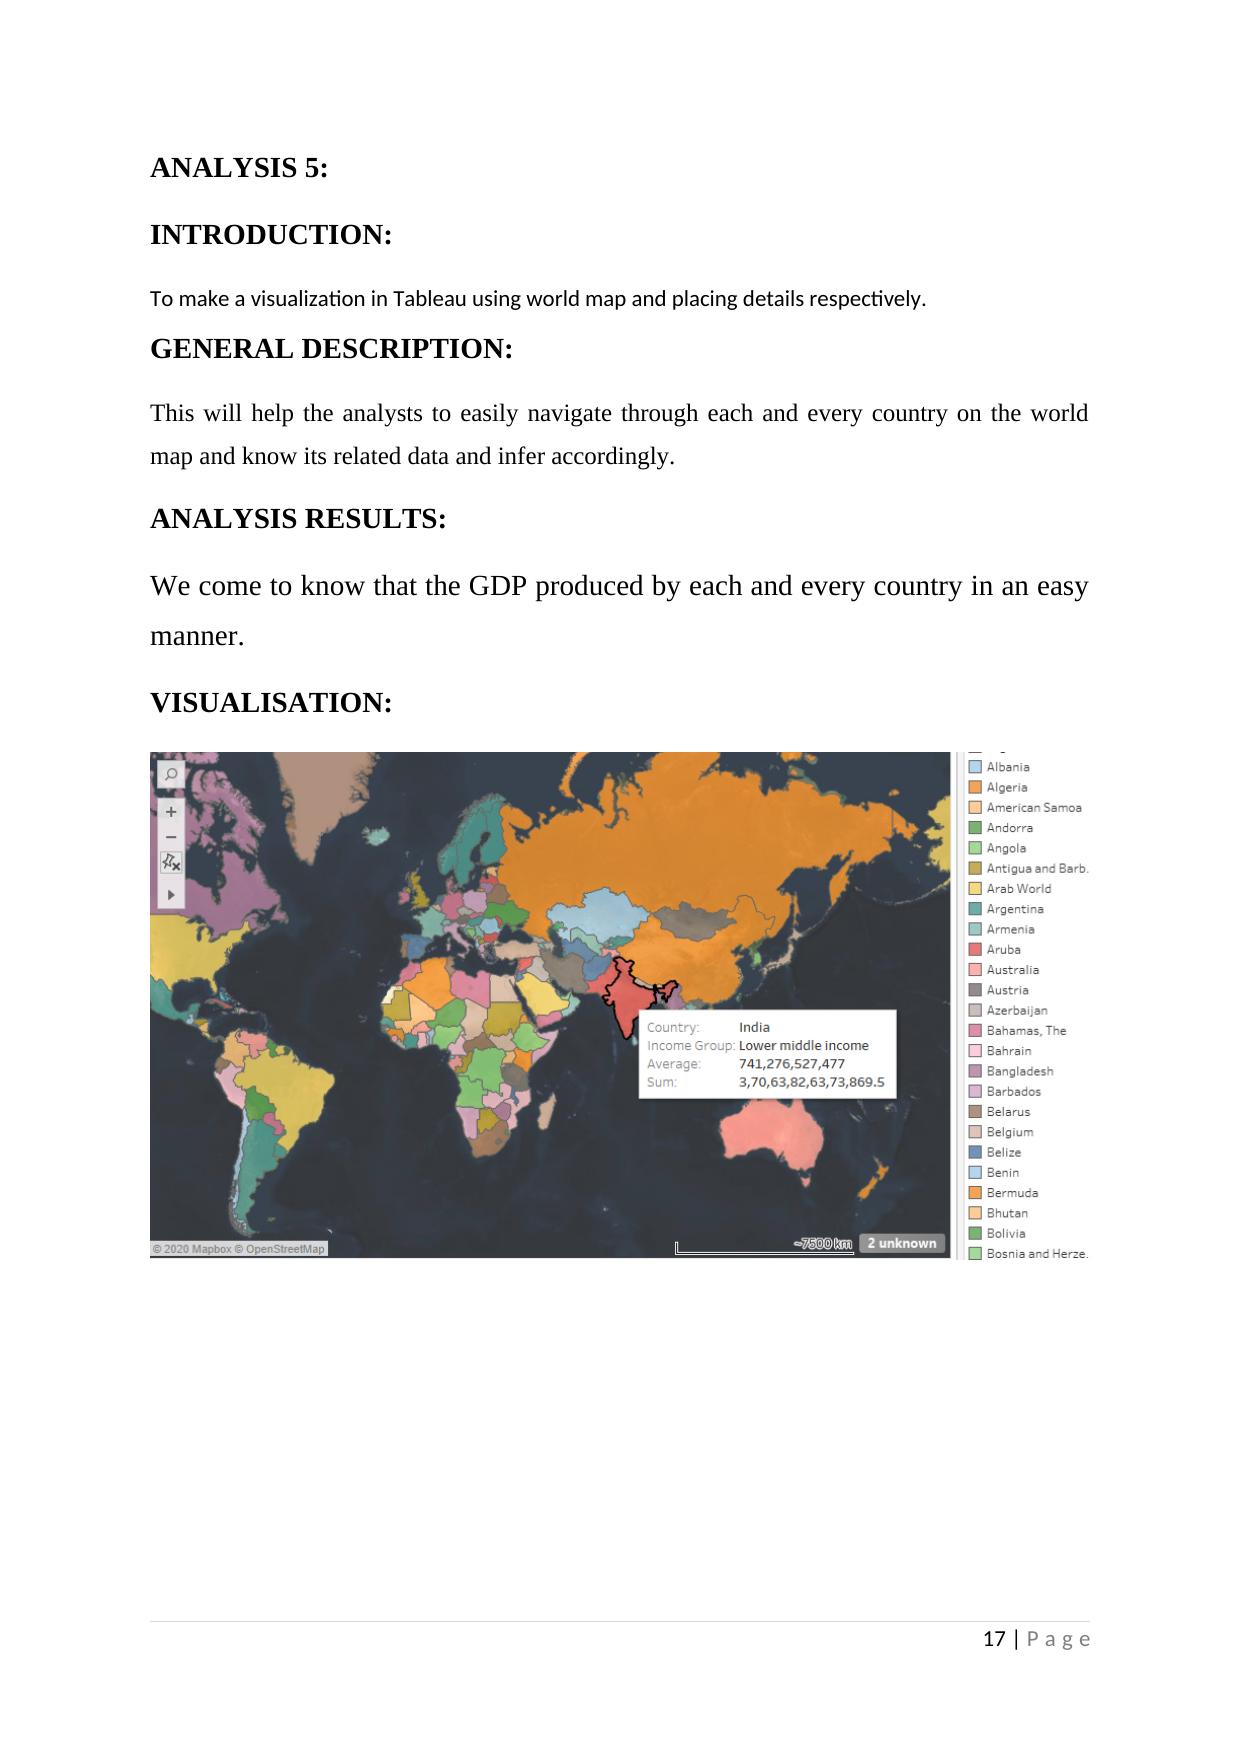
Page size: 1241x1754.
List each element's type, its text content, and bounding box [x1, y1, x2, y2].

text INTRODUCTION: [150, 217, 1090, 251]
text ANALYSIS 5: [150, 150, 1090, 183]
picture [150, 752, 1091, 1260]
text VISUALISATION: [150, 685, 1090, 718]
text This will help the analysts to easily navigate through each and every country on the world map and know its related data and infer accordingly. [150, 398, 1090, 470]
text We come to know that the GDP produced by each and every country in an easy manner. [150, 568, 1090, 652]
text To make a visualization in Tableau using world map and placing details respectively. [150, 284, 1090, 312]
text GENERAL DESCRIPTION: [150, 331, 1090, 364]
text ANALYSIS RESULTS: [150, 501, 1090, 534]
